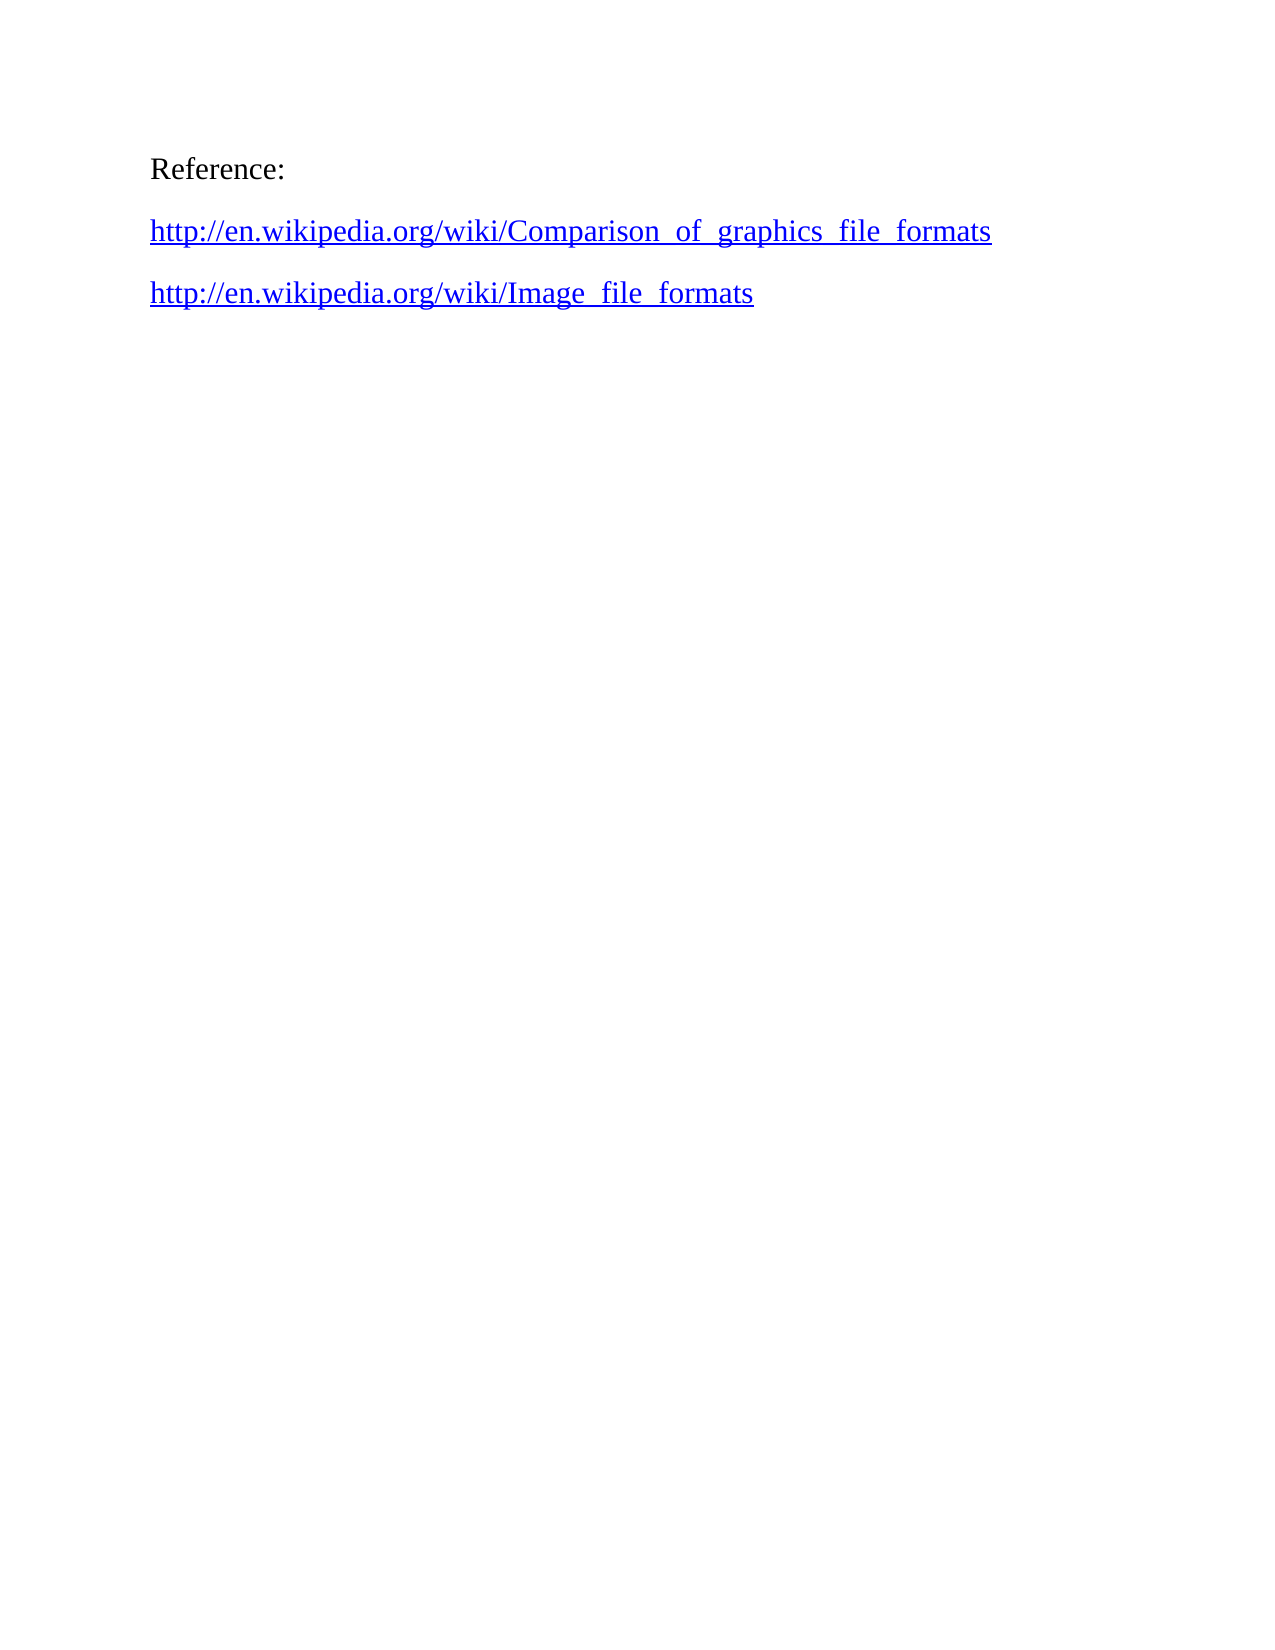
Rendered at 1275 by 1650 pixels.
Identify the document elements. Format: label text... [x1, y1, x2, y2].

text Reference: [150, 150, 1125, 186]
text http://en.wikipedia.org/wiki/Image_file_formats [150, 274, 1125, 310]
text http://en.wikipedia.org/wiki/Comparison_of_graphics_file_formats [150, 212, 1125, 248]
